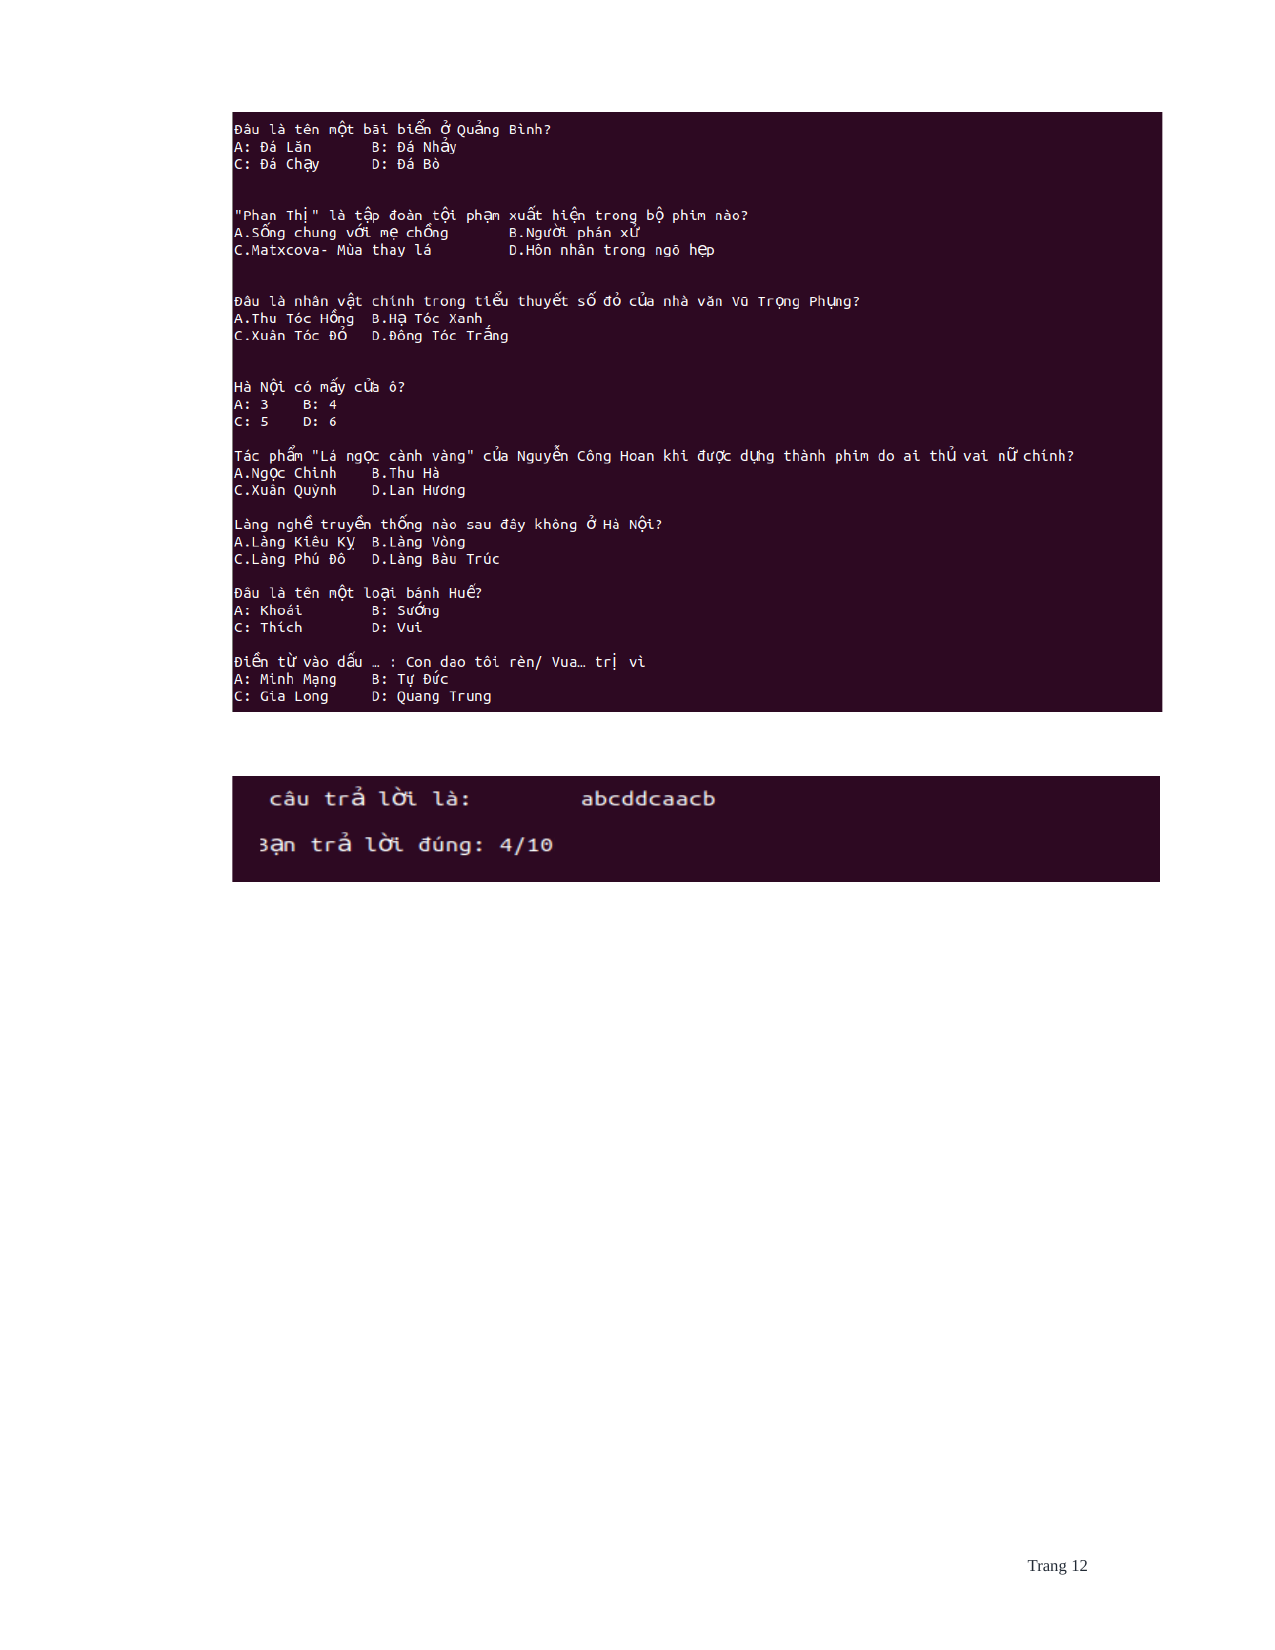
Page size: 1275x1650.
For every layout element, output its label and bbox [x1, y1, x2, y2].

picture [232, 776, 1160, 882]
picture [232, 112, 1163, 712]
